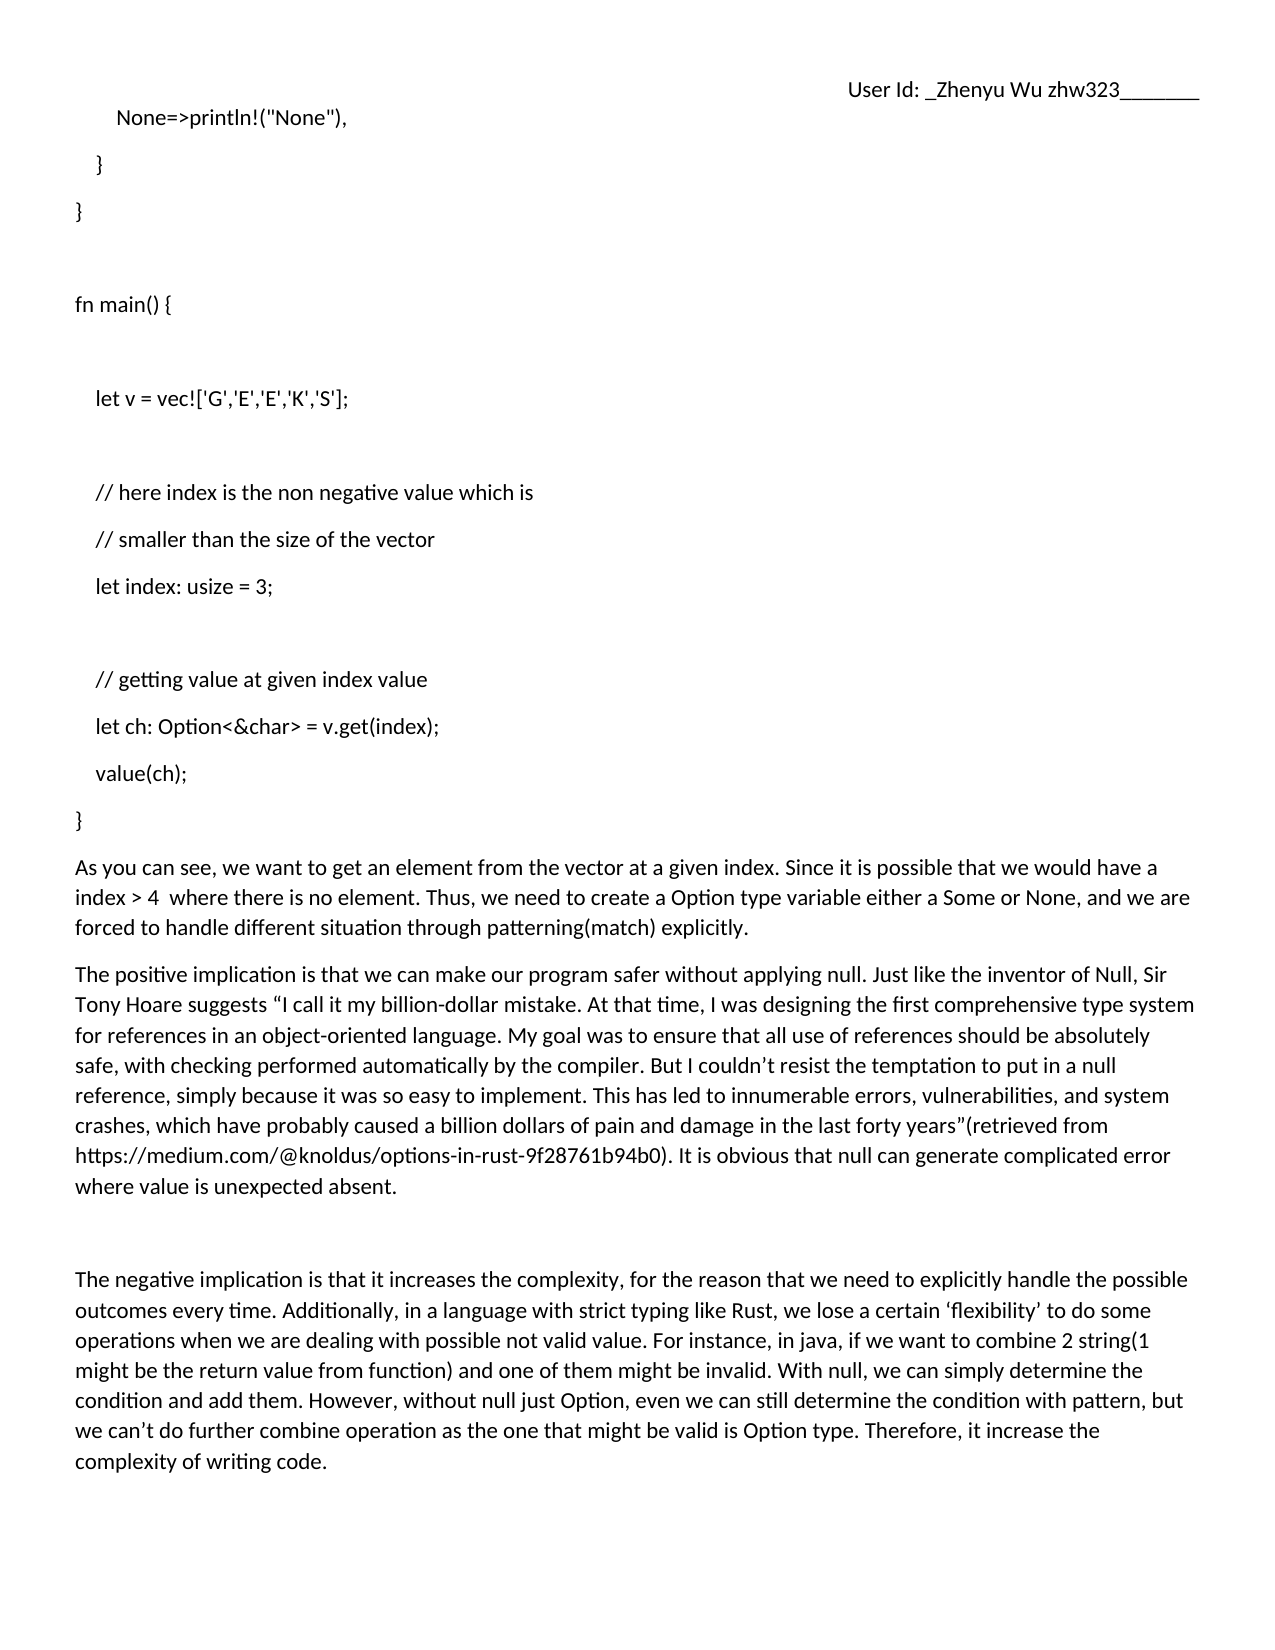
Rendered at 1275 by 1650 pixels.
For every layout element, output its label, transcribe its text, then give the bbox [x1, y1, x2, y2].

text let ch: Option<&char> = v.get(index); [75, 712, 1200, 740]
text fn main() { [75, 291, 1200, 318]
text } [75, 197, 1200, 225]
text // smaller than the size of the vector [75, 525, 1200, 553]
text None=>println!("None"), [75, 103, 1200, 131]
text // here index is the non negative value which is [75, 478, 1200, 506]
text let v = vec!['G','E','E','K','S']; [75, 384, 1200, 412]
text } [75, 150, 1200, 178]
text As you can see, we want to get an element from the vector at a given index. Since it is possible that we would have a index > 4 where there is no element. Thus, we need to create a Option type variable either a Some or None, and we are forced to handle different situation through patterning(match) explicitly. [75, 853, 1200, 941]
text The negative implication is that it increases the complexity, for the reason that we need to explicitly handle the possible outcomes every time. Additionally, in a language with strict typing like Rust, we lose a certain ‘flexibility’ to do some operations when we are dealing with possible not valid value. For instance, in java, if we want to combine 2 string(1 might be the return value from function) and one of them might be invalid. With null, we can simply determine the condition and add them. However, without null just Option, even we can still determine the condition with pattern, but we can’t do further combine operation as the one that might be valid is Option type. Therefore, it increase the complexity of writing code. [75, 1266, 1200, 1475]
text } [75, 806, 1200, 834]
text value(ch); [75, 759, 1200, 787]
text The positive implication is that we can make our program safer without applying null. Just like the inventor of Null, Sir Tony Hoare suggests “I call it my billion-dollar mistake. At that time, I was designing the first comprehensive type system for references in an object-oriented language. My goal was to ensure that all use of references should be absolutely safe, with checking performed automatically by the compiler. But I couldn’t resist the temptation to put in a null reference, simply because it was so easy to implement. This has led to innumerable errors, vulnerabilities, and system crashes, which have probably caused a billion dollars of pain and damage in the last forty years”(retrieved from https://medium.com/@knoldus/options-in-rust-9f28761b94b0). It is obvious that null can generate complicated error where value is unexpected absent. [75, 960, 1200, 1200]
text // getting value at given index value [75, 666, 1200, 693]
text let index: usize = 3; [75, 572, 1200, 600]
